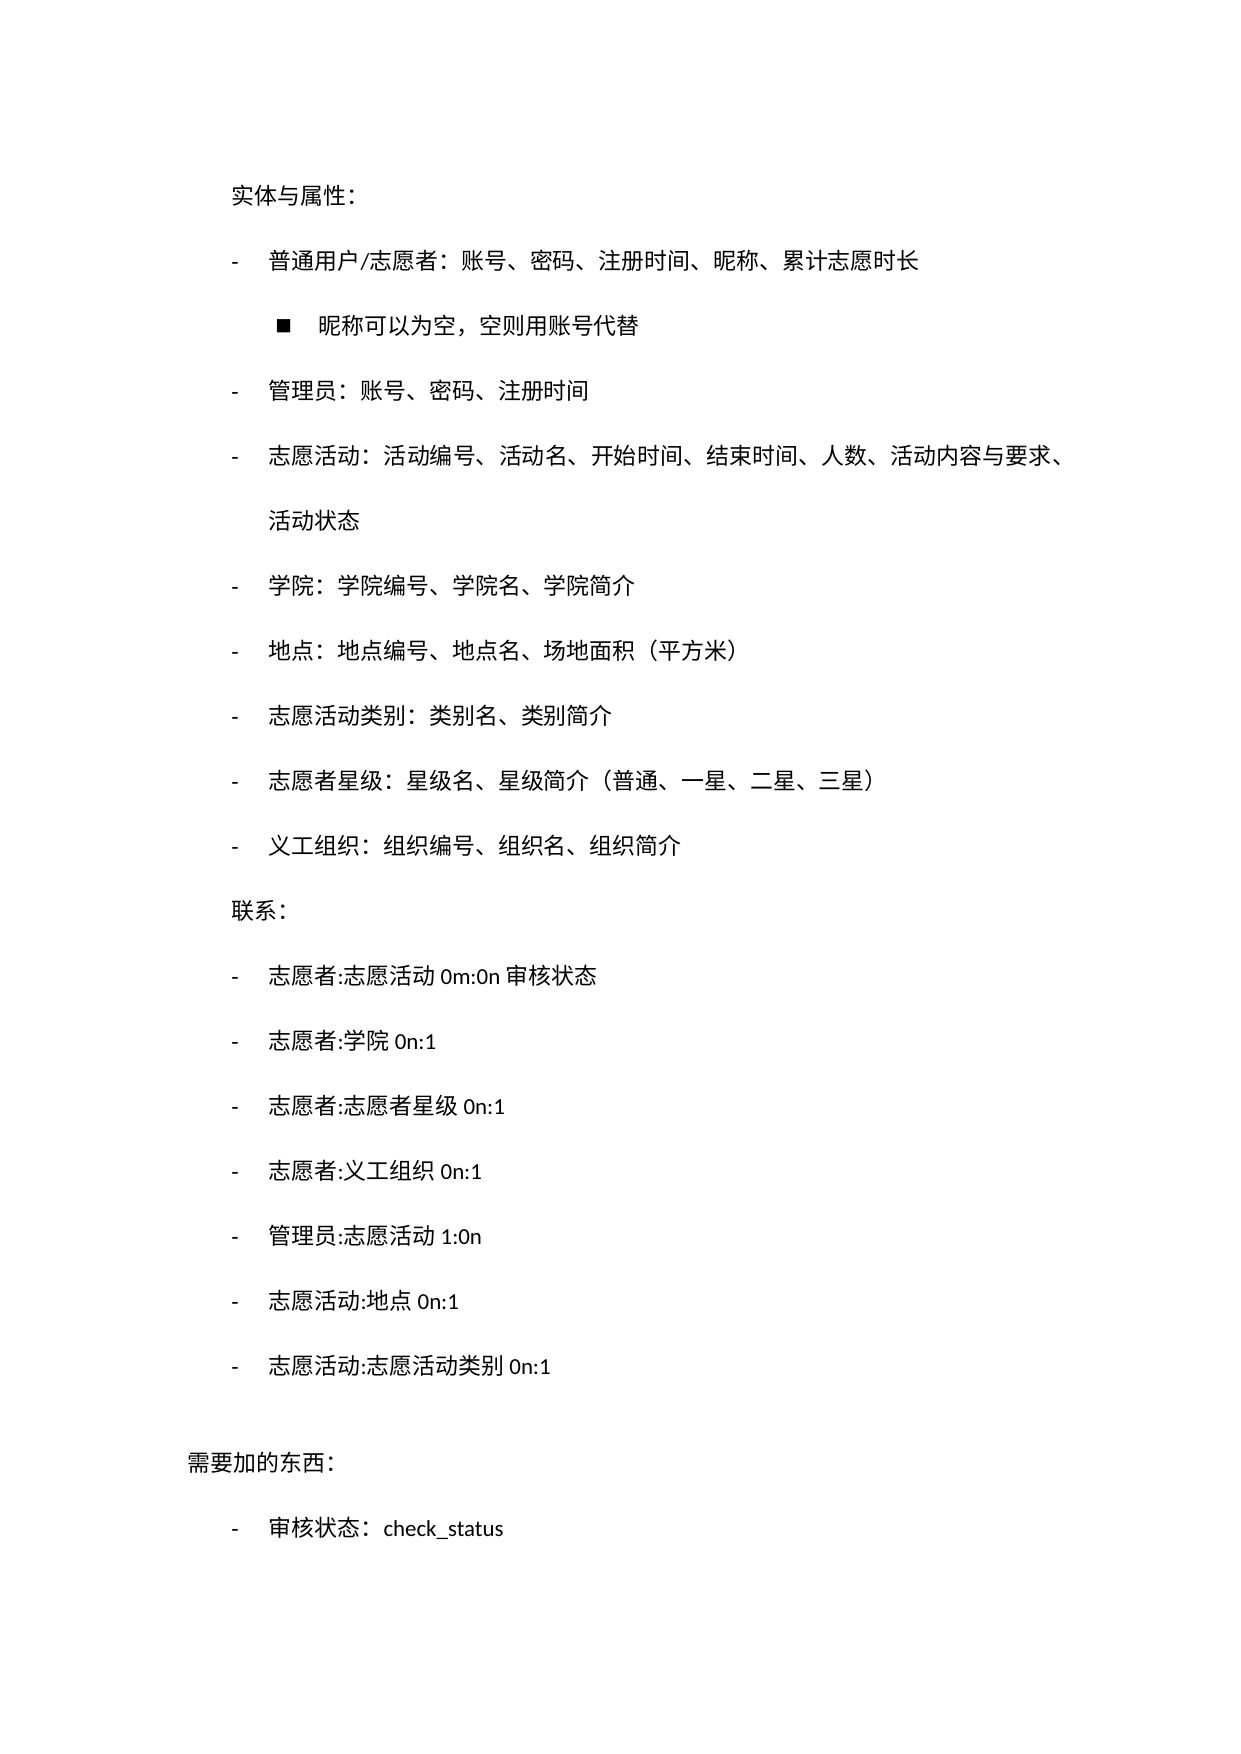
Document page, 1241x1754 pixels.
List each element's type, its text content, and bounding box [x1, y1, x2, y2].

list 志愿活动:志愿活动类别 0n:1 [231, 1332, 1053, 1397]
list 志愿者:志愿活动 0m:0n 审核状态 [231, 942, 1053, 1007]
list 管理员：账号、密码、注册时间 [231, 357, 1053, 422]
list 普通用户/志愿者：账号、密码、注册时间、昵称、累计志愿时长 [231, 227, 1053, 292]
list 志愿者:义工组织 0n:1 [231, 1137, 1053, 1202]
list 志愿者:志愿者星级 0n:1 [231, 1072, 1053, 1137]
list 志愿活动:地点 0n:1 [231, 1267, 1053, 1332]
text 需要加的东西： [187, 1429, 1053, 1494]
list 审核状态：check_status [231, 1494, 1053, 1559]
list 学院：学院编号、学院名、学院简介 [231, 552, 1053, 617]
list 志愿者星级：星级名、星级简介（普通、一星、二星、三星） [231, 747, 1053, 812]
list 管理员:志愿活动 1:0n [231, 1202, 1053, 1267]
list 昵称可以为空，空则用账号代替 [275, 292, 1053, 357]
list 义工组织：组织编号、组织名、组织简介 [231, 812, 1053, 877]
list 志愿活动类别：类别名、类别简介 [231, 682, 1053, 747]
text 联系： [231, 877, 1053, 942]
list 志愿活动：活动编号、活动名、开始时间、结束时间、人数、活动内容与要求、活动状态 [231, 422, 1053, 552]
list 志愿者:学院 0n:1 [231, 1007, 1053, 1072]
text 实体与属性： [231, 162, 1053, 227]
list 地点：地点编号、地点名、场地面积（平方米） [231, 617, 1053, 682]
